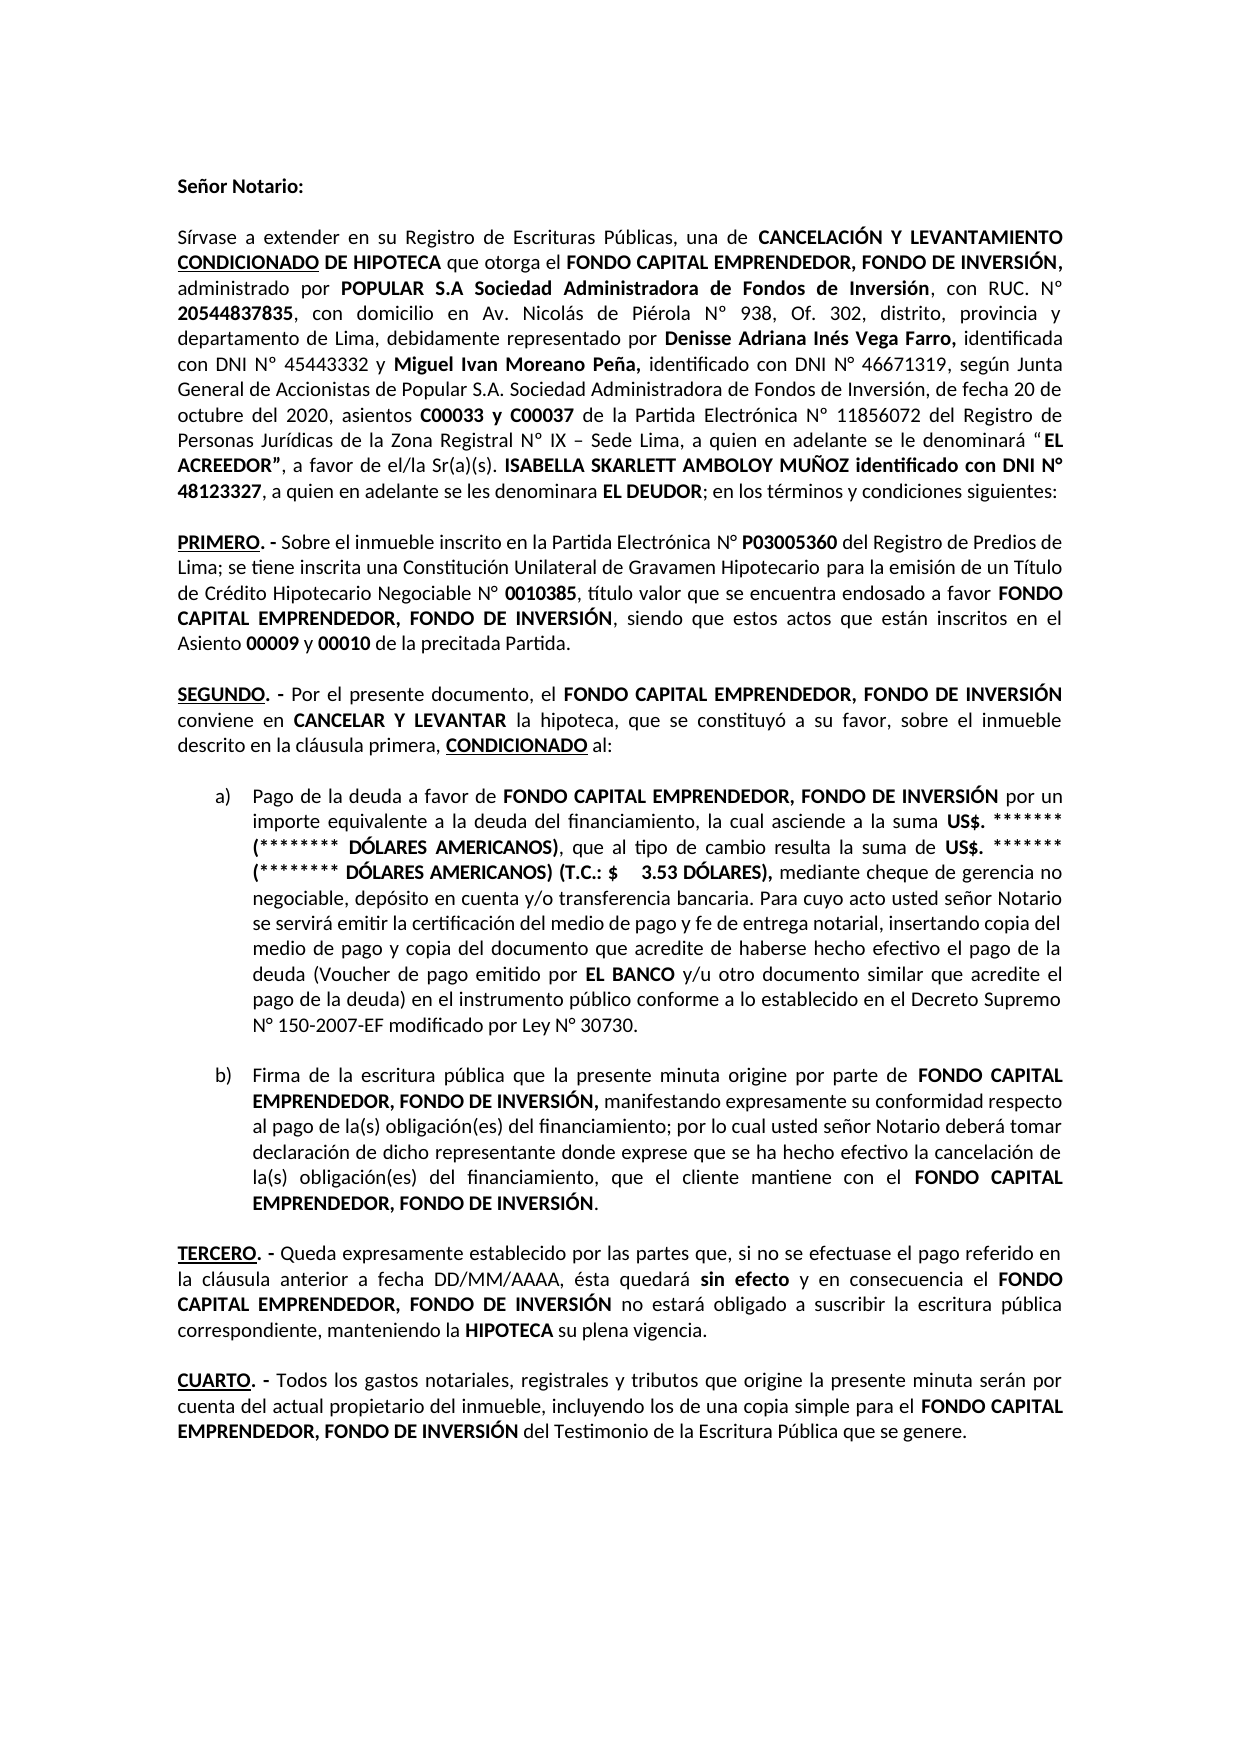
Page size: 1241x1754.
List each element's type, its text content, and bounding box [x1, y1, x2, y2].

list Firma de la escritura pública que la presente minuta origine por parte de FONDO CAPITAL EMPRENDEDOR, FONDO DE INVERSIÓN, manifestando expresamente su conformidad respecto al pago de la(s) obligación(es) del financiamiento; por lo cual usted señor Notario deberá tomar declaración de dicho representante donde exprese que se ha hecho efectivo la cancelación de la(s) obligación(es) del financiamiento, que el cliente mantiene con el FONDO CAPITAL EMPRENDEDOR, FONDO DE INVERSIÓN. [215, 1063, 1063, 1215]
text CUARTO. - Todos los gastos notariales, registrales y tributos que origine la presente minuta serán por cuenta del actual propietario del inmueble, incluyendo los de una copia simple para el FONDO CAPITAL EMPRENDEDOR, FONDO DE INVERSIÓN del Testimonio de la Escritura Pública que se genere. [177, 1368, 1063, 1444]
text TERCERO. - Queda expresamente establecido por las partes que, si no se efectuase el pago referido en la cláusula anterior a fecha DD/MM/AAAA, ésta quedará sin efecto y en consecuencia el FONDO CAPITAL EMPRENDEDOR, FONDO DE INVERSIÓN no estará obligado a suscribir la escritura pública correspondiente, manteniendo la HIPOTECA su plena vigencia. [177, 1241, 1063, 1342]
text Señor Notario: [177, 173, 1063, 198]
text SEGUNDO. - Por el presente documento, el FONDO CAPITAL EMPRENDEDOR, FONDO DE INVERSIÓN conviene en CANCELAR Y LEVANTAR la hipoteca, que se constituyó a su favor, sobre el inmueble descrito en la cláusula primera, CONDICIONADO al: [177, 681, 1063, 758]
list Pago de la deuda a favor de FONDO CAPITAL EMPRENDEDOR, FONDO DE INVERSIÓN por un importe equivalente a la deuda del financiamiento, la cual asciende a la suma US$. ******* (******** DÓLARES AMERICANOS), que al tipo de cambio resulta la suma de US$. ******* (******** DÓLARES AMERICANOS) (T.C.: $ 3.53 DÓLARES), mediante cheque de gerencia no negociable, depósito en cuenta y/o transferencia bancaria. Para cuyo acto usted señor Notario se servirá emitir la certificación del medio de pago y fe de entrega notarial, insertando copia del medio de pago y copia del documento que acredite de haberse hecho efectivo el pago de la deuda (Voucher de pago emitido por EL BANCO y/u otro documento similar que acredite el pago de la deuda) en el instrumento público conforme a lo establecido en el Decreto Supremo N° 150-2007-EF modificado por Ley N° 30730. [215, 783, 1063, 1037]
text Sírvase a extender en su Registro de Escrituras Públicas, una de CANCELACIÓN Y LEVANTAMIENTO CONDICIONADO DE HIPOTECA que otorga el FONDO CAPITAL EMPRENDEDOR, FONDO DE INVERSIÓN, administrado por POPULAR S.A Sociedad Administradora de Fondos de Inversión, con RUC. Nº 20544837835, con domicilio en Av. Nicolás de Piérola Nº 938, Of. 302, distrito, provincia y departamento de Lima, debidamente representado por Denisse Adriana Inés Vega Farro, identificada con DNI Nº 45443332 y Miguel Ivan Moreano Peña, identificado con DNI N° 46671319, según Junta General de Accionistas de Popular S.A. Sociedad Administradora de Fondos de Inversión, de fecha 20 de octubre del 2020, asientos C00033 y C00037 de la Partida Electrónica Nº 11856072 del Registro de Personas Jurídicas de la Zona Registral Nº IX – Sede Lima, a quien en adelante se le denominará “EL ACREEDOR”, a favor de el/la Sr(a)(s). ISABELLA SKARLETT AMBOLOY MUÑOZ identificado con DNI N° 48123327, a quien en adelante se les denominara EL DEUDOR; en los términos y condiciones siguientes: [177, 224, 1063, 503]
text PRIMERO. - Sobre el inmueble inscrito en la Partida Electrónica N° P03005360 del Registro de Predios de Lima; se tiene inscrita una Constitución Unilateral de Gravamen Hipotecario para la emisión de un Título de Crédito Hipotecario Negociable N° 0010385, título valor que se encuentra endosado a favor FONDO CAPITAL EMPRENDEDOR, FONDO DE INVERSIÓN, siendo que estos actos que están inscritos en el Asiento 00009 y 00010 de la precitada Partida. [177, 529, 1063, 656]
